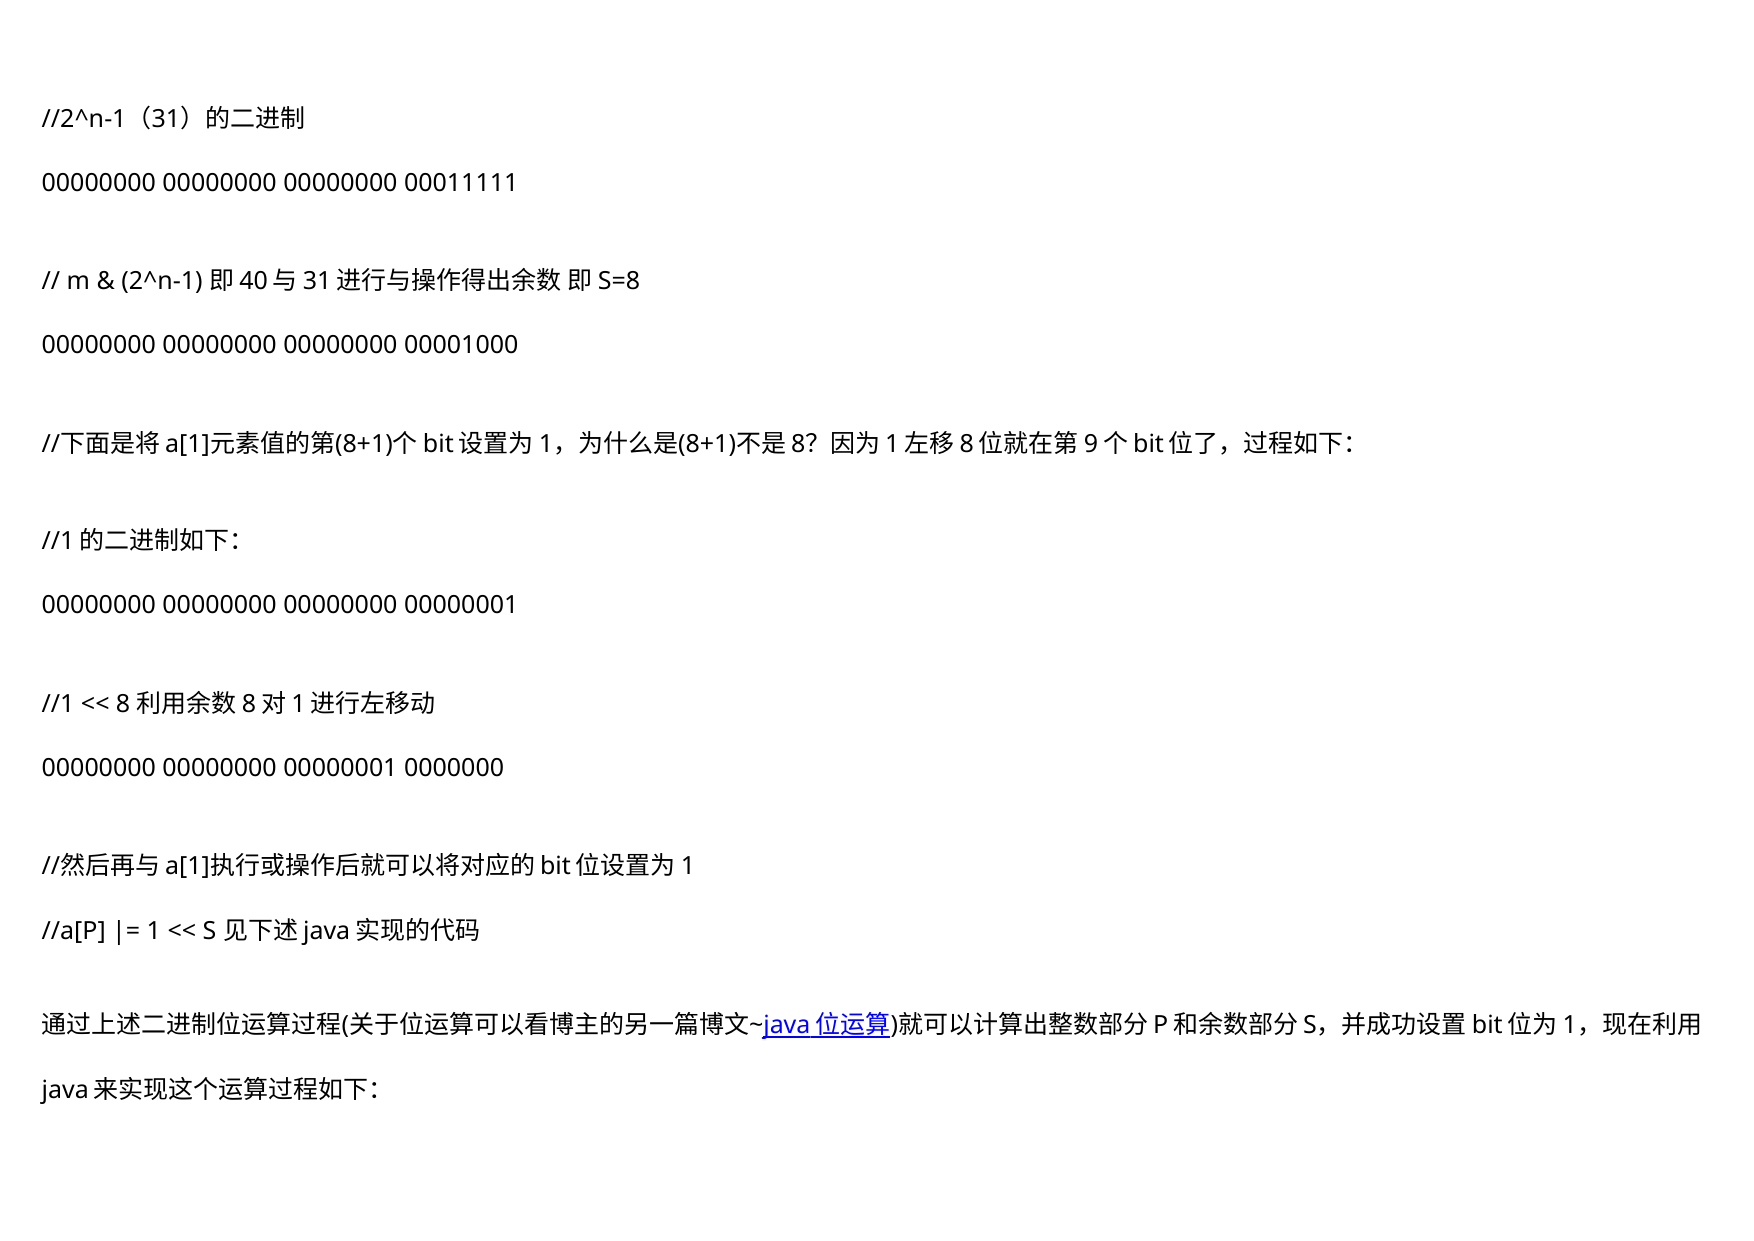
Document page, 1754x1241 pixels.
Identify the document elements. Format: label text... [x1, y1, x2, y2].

text 00000000 00000000 00000000 00011111 [41, 149, 1713, 214]
text 00000000 00000000 00000000 00000001 [41, 571, 1713, 636]
text 通过上述二进制位运算过程(关于位运算可以看博主的另一篇博文~java位运算)就可以计算出整数部分P和余数部分S，并成功设置bit位为1，现在利用java来实现这个运算过程如下： [41, 991, 1713, 1121]
text // m & (2^n-1) 即40与31进行与操作得出余数 即 S=8 [41, 246, 1713, 311]
text //2^n-1（31）的二进制 [41, 84, 1713, 149]
text //然后再与a[1]执行或操作后就可以将对应的bit位设置为1 [41, 831, 1713, 896]
text //下面是将a[1]元素值的第(8+1)个bit设置为1，为什么是(8+1)不是8？因为1左移8位就在第9个bit位了，过程如下： [41, 409, 1713, 474]
text //1 << 8 利用余数8对1进行左移动 [41, 669, 1713, 734]
text //a[P] |= 1 << S 见下述java实现的代码 [41, 896, 1713, 961]
text 00000000 00000000 00000000 00001000 [41, 311, 1713, 376]
text //1的二进制如下： [41, 506, 1713, 571]
text 00000000 00000000 00000001 0000000 [41, 734, 1713, 799]
